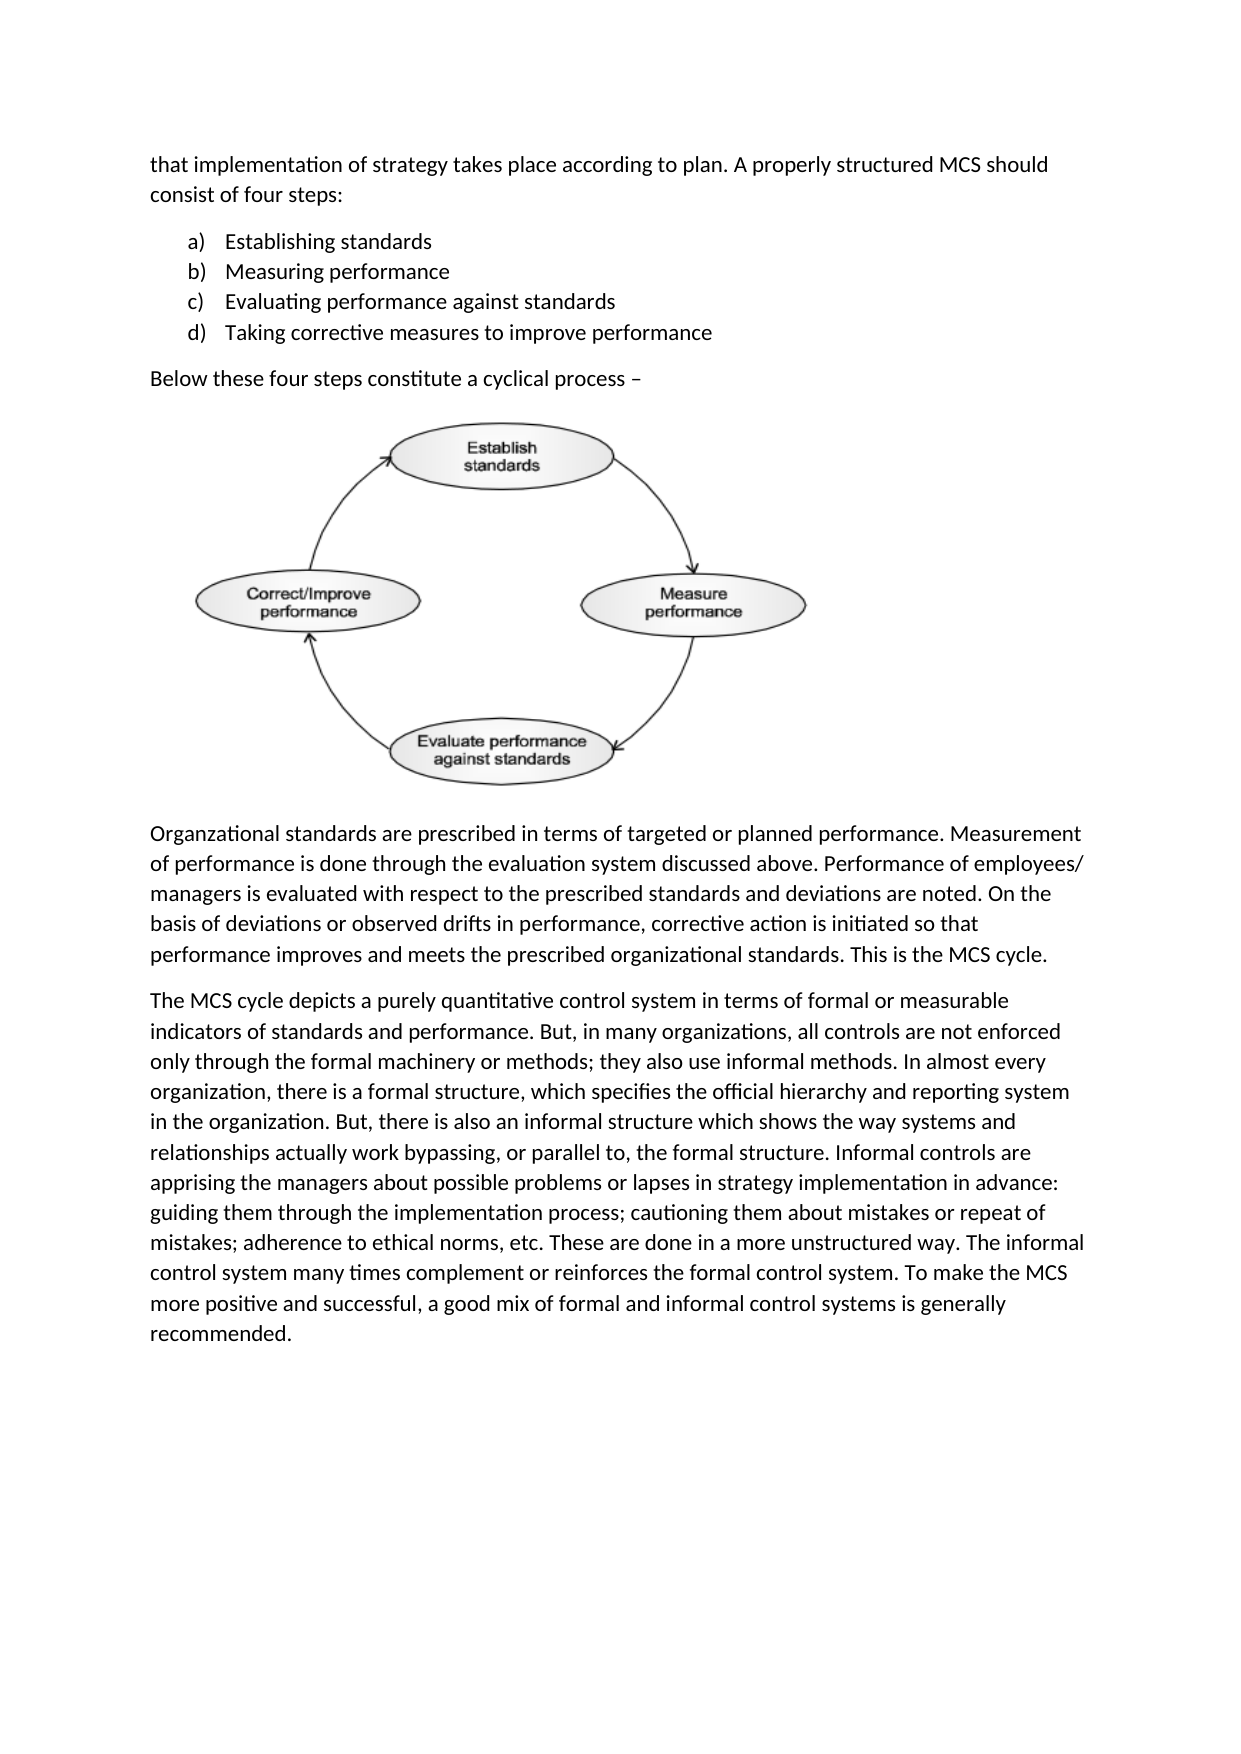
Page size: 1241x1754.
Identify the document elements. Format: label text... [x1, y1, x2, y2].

text Below these four steps constitute a cyclical process – [150, 364, 1090, 393]
list Evaluating performance against standards [187, 287, 1090, 316]
list Measuring performance [187, 257, 1090, 285]
text Organzational standards are prescribed in terms of targeted or planned performance. Measurement of performance is done through the evaluation system discussed above. Performance of employees/ managers is evaluated with respect to the prescribed standards and deviations are noted. On the basis of deviations or observed drifts in performance, corrective action is initiated so that performance improves and meets the prescribed organizational standards. This is the MCS cycle. [150, 819, 1090, 968]
list Establishing standards [187, 227, 1090, 255]
text The MCS cycle depicts a purely quantitative control system in terms of formal or measurable indicators of standards and performance. But, in many organizations, all controls are not enforced only through the formal machinery or methods; they also use informal methods. In almost every organization, there is a formal structure, which specifies the official hierarchy and reporting system in the organization. But, there is also an informal structure which shows the way systems and relationships actually work bypassing, or parallel to, the formal structure. Informal controls are apprising the managers about possible problems or lapses in strategy implementation in advance: guiding them through the implementation process; cautioning them about mistakes or repeat of mistakes; adherence to ethical norms, etc. These are done in a more unstructured way. The informal control system many times complement or reinforces the formal control system. To make the MCS more positive and successful, a good mix of formal and informal control systems is generally recommended. [150, 987, 1090, 1347]
list Taking corrective measures to improve performance [187, 318, 1090, 346]
